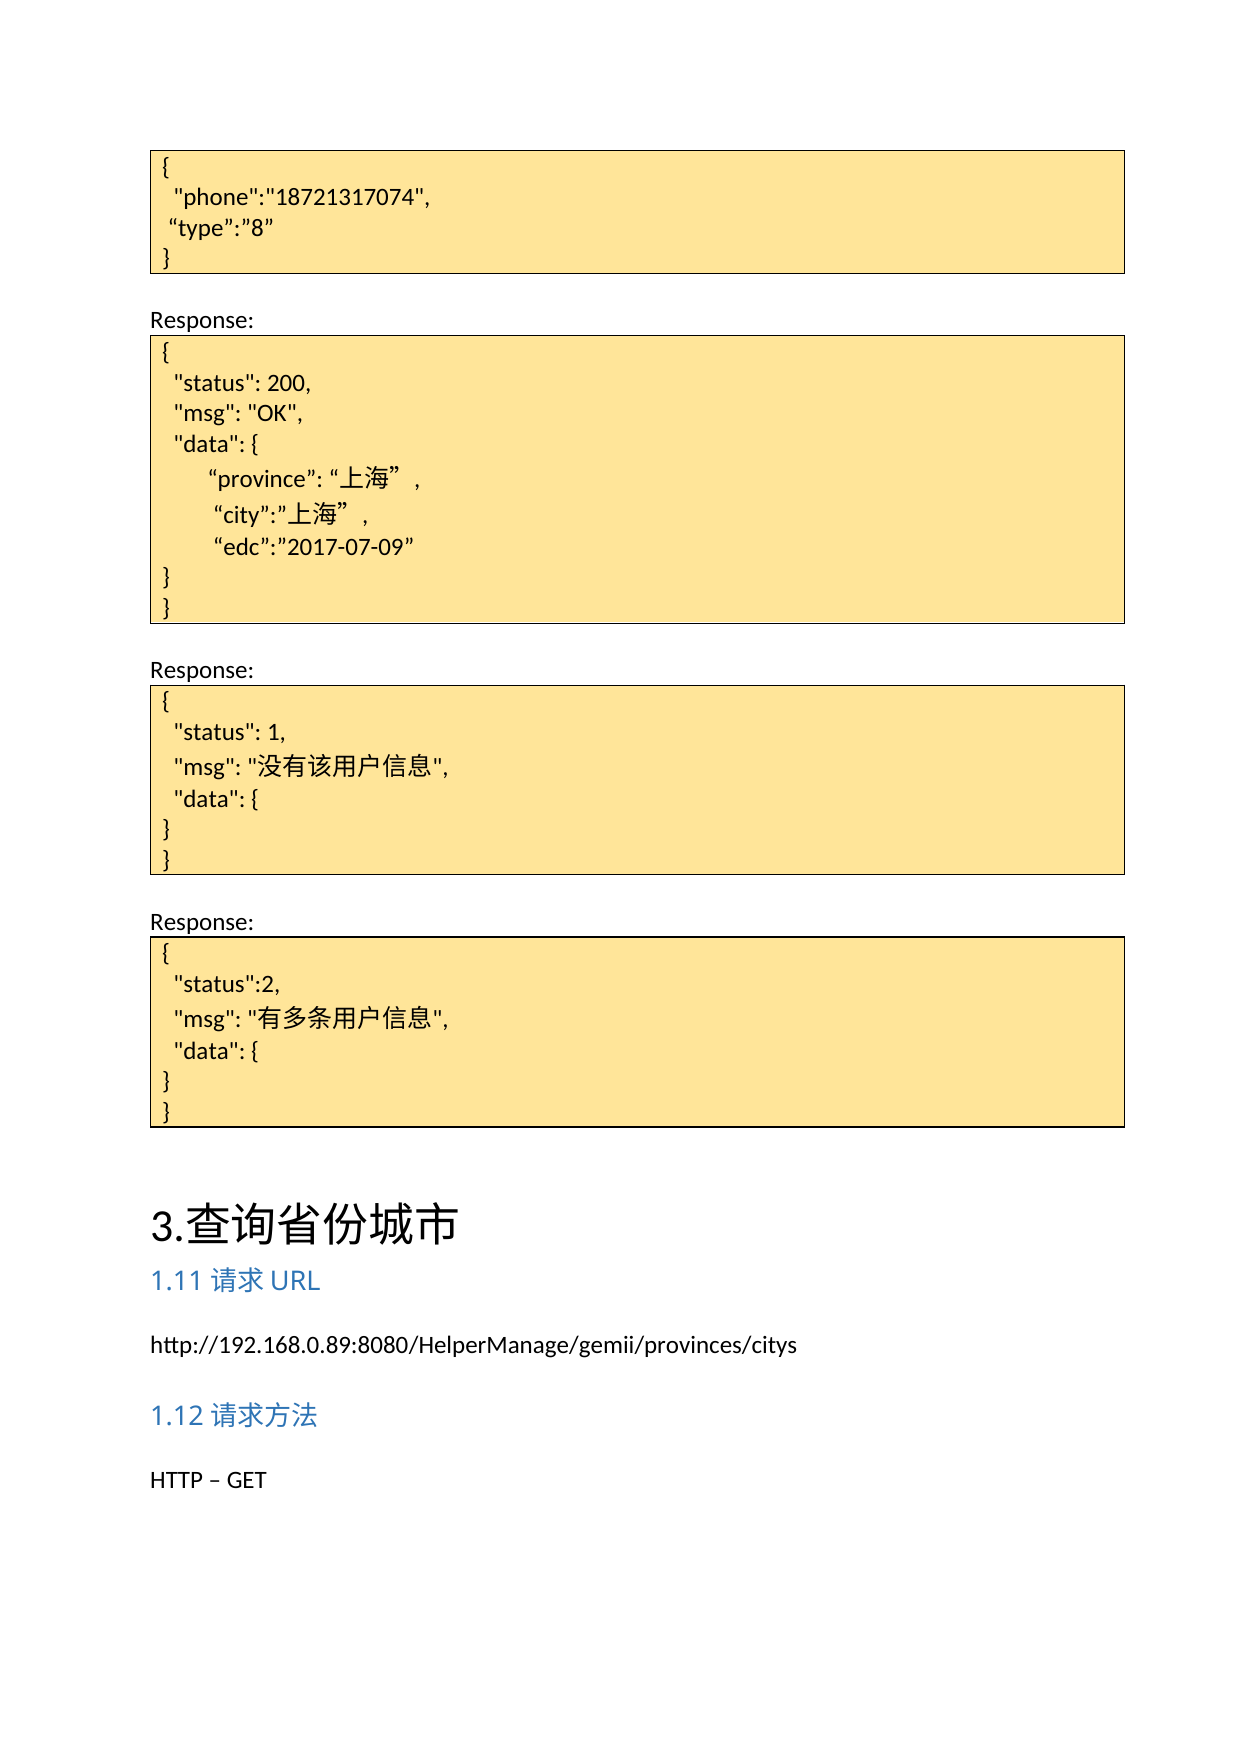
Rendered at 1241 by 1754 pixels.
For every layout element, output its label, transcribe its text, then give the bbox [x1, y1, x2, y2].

table_header { "status": 200, "msg": "OK", "data": { “province”: “上海”, “city”:”上海”, “edc”:”2017-07-09” } } [151, 336, 1124, 622]
text Response: [150, 305, 1090, 335]
text Response: [150, 906, 1090, 936]
subtitle 请求URL [150, 1259, 1090, 1298]
table_header { "phone":"18721317074", “type”:”8” } [151, 151, 1124, 273]
text Response: [150, 654, 1090, 684]
text 3.查询省份城市 [150, 1188, 1090, 1255]
table_header { "status":2, "msg": "有多条用户信息", "data": { } } [151, 938, 1124, 1126]
text http://192.168.0.89:8080/HelperManage/gemii/provinces/citys [150, 1329, 1090, 1359]
text HTTP – GET [150, 1464, 1090, 1494]
subtitle 请求方法 [150, 1394, 1090, 1433]
table_header { "status": 1, "msg": "没有该用户信息", "data": { } } [151, 686, 1124, 874]
